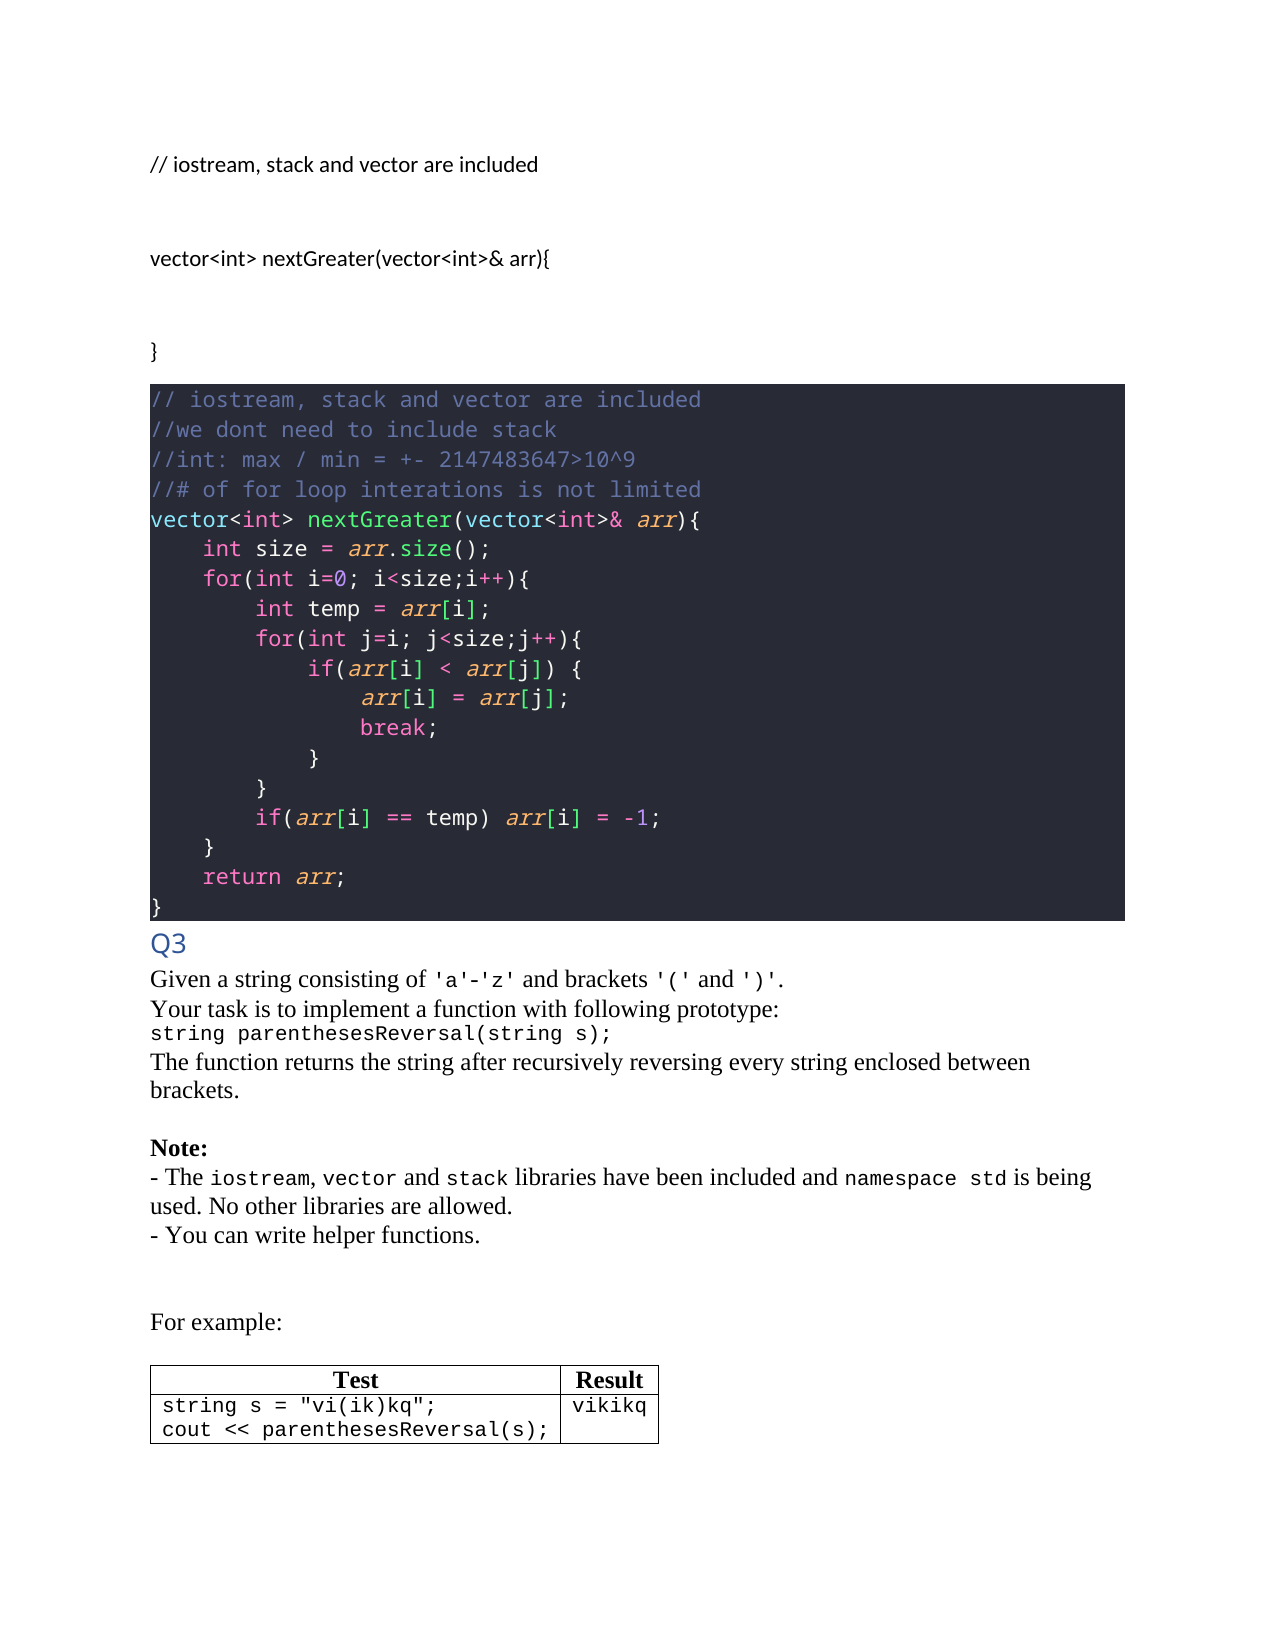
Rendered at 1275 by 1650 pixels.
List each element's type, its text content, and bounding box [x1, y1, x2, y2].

table_header Test [151, 1366, 560, 1394]
text vector<int> nextGreater(vector<int>& arr){ [150, 244, 1125, 272]
text int size = arr.size(); [150, 533, 1125, 563]
text - The iostream, vector and stack libraries have been included and namespace std is being used. No other libraries are allowed. [150, 1162, 1125, 1220]
text // iostream, stack and vector are included [150, 384, 1125, 414]
text Your task is to implement a function with following prototype: [150, 994, 1125, 1023]
text int temp = arr[i]; [150, 593, 1125, 623]
text - You can write helper functions. [150, 1220, 1125, 1249]
text For example: [150, 1307, 1125, 1335]
text Note: [150, 1104, 1125, 1162]
text // iostream, stack and vector are included [150, 150, 1125, 178]
text Given a string consisting of 'a'-'z' and brackets '(' and ')'. [150, 964, 1125, 994]
table_header Result [561, 1366, 658, 1394]
text string parenthesesReversal(string s); [150, 1023, 1125, 1047]
text //int: max / min = +- 2147483647>10^9 [150, 444, 1125, 474]
text for(int j=i; j<size;j++){ [150, 623, 1125, 652]
text } [150, 831, 1125, 861]
subtitle Q3 [150, 925, 1125, 962]
text } [150, 772, 1125, 801]
text vector<int> nextGreater(vector<int>& arr){ [150, 503, 1125, 533]
text //we dont need to include stack [150, 414, 1125, 444]
text arr[i] = arr[j]; [150, 682, 1125, 712]
text } [150, 742, 1125, 772]
text break; [150, 712, 1125, 742]
text } [150, 891, 1125, 921]
text //# of for loop interations is not limited [150, 474, 1125, 503]
table_cell string s = "vi(ik)kq"; cout << parenthesesReversal(s); [151, 1395, 560, 1443]
text return arr; [150, 861, 1125, 891]
text if(arr[i] == temp) arr[i] = -1; [150, 801, 1125, 831]
table_cell vikikq [561, 1395, 658, 1443]
text } [150, 337, 1125, 366]
text The function returns the string after recursively reversing every string enclosed between brackets. [150, 1047, 1125, 1104]
text for(int i=0; i<size;i++){ [150, 563, 1125, 593]
text if(arr[i] < arr[j]) { [150, 652, 1125, 682]
